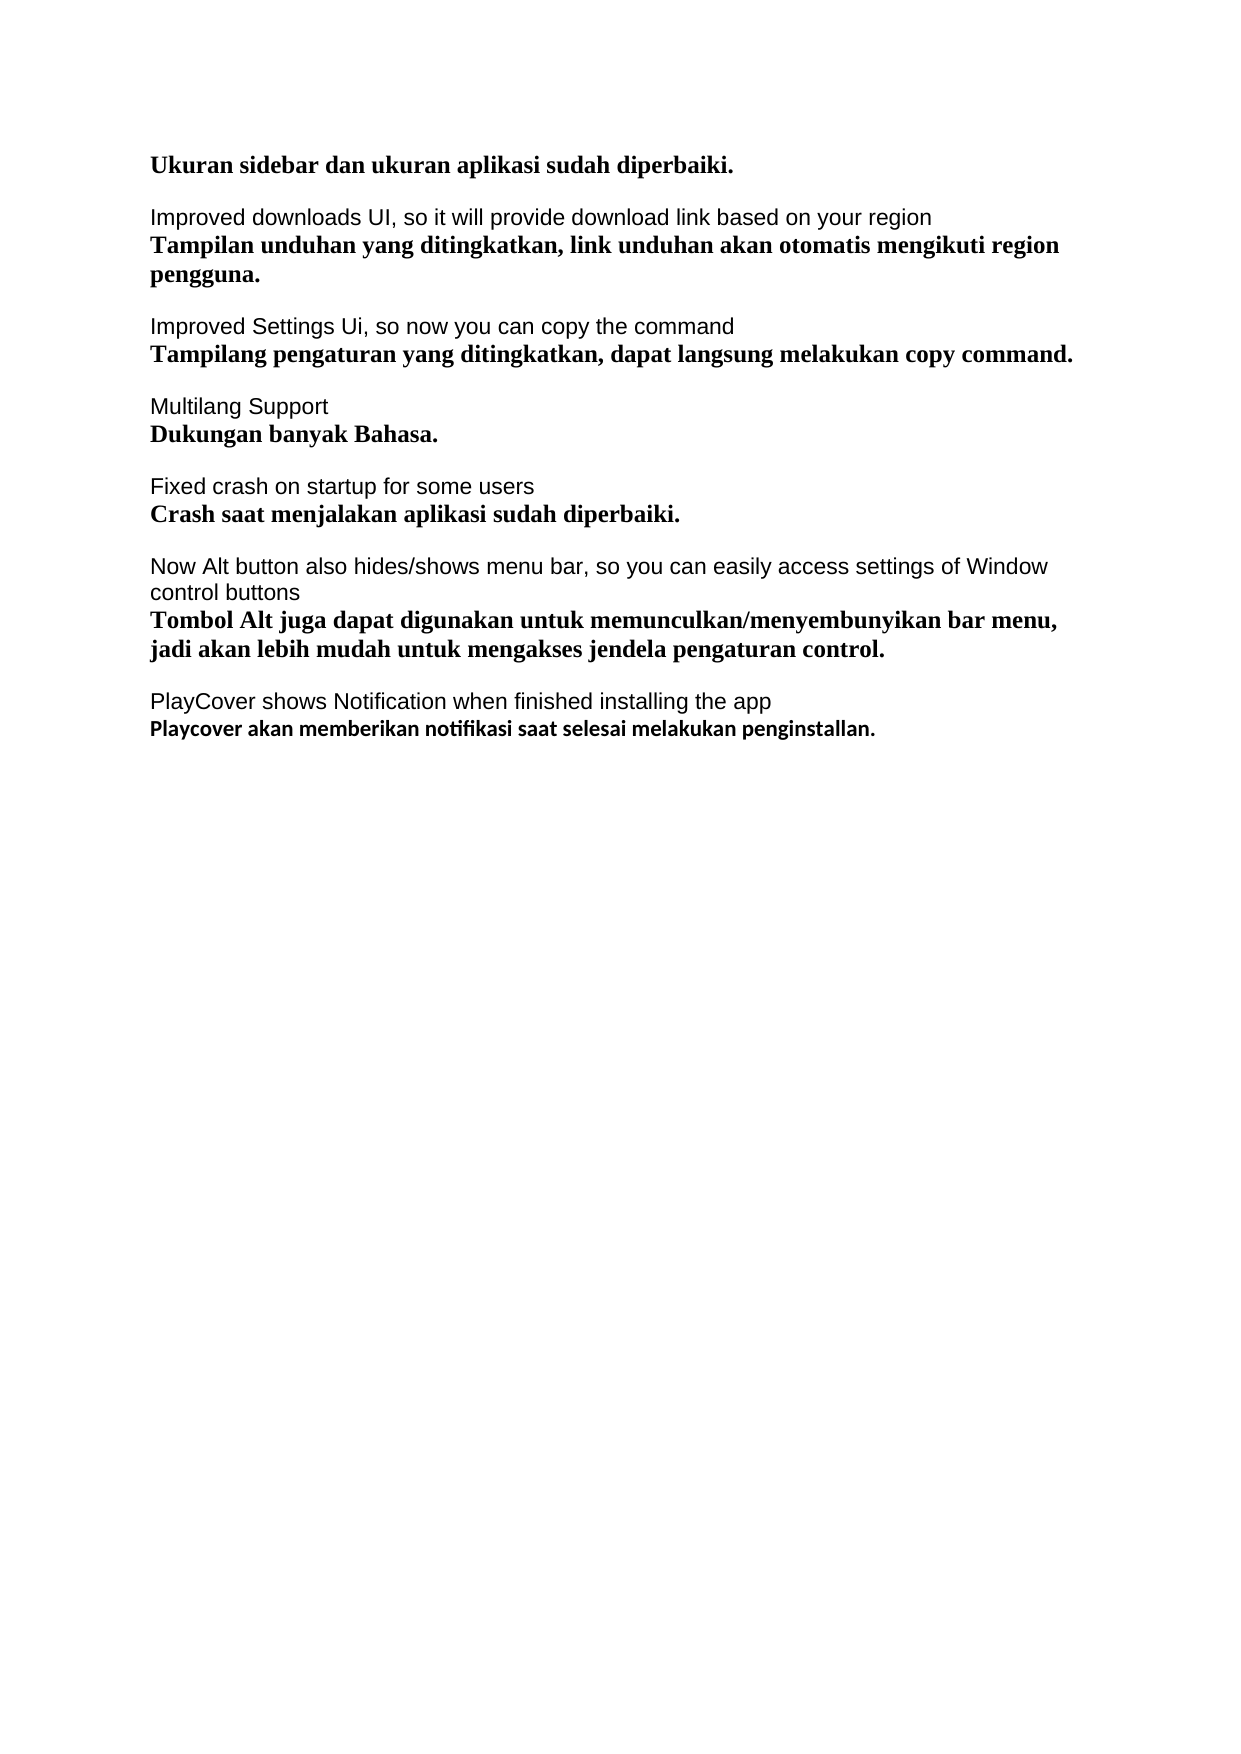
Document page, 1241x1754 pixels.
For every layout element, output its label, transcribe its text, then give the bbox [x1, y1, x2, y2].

text Improved downloads UI, so it will provide download link based on your region [150, 204, 1090, 230]
text Tampilan unduhan yang ditingkatkan, link unduhan akan otomatis mengikuti region pengguna. [150, 230, 1090, 288]
text Dukungan banyak Bahasa. [150, 419, 1090, 448]
text Fixed crash on startup for some users [150, 473, 1090, 499]
text Tombol Alt juga dapat digunakan untuk memunculkan/menyembunyikan bar menu, jadi akan lebih mudah untuk mengakses jendela pengaturan control. [150, 606, 1090, 663]
text Improved Settings Ui, so now you can copy the command [150, 313, 1090, 339]
text PlayCover shows Notification when finished installing the app [150, 688, 1090, 714]
text Ukuran sidebar dan ukuran aplikasi sudah diperbaiki. [150, 150, 1090, 179]
text Tampilang pengaturan yang ditingkatkan, dapat langsung melakukan copy command. [150, 339, 1090, 368]
text Now Alt button also hides/shows menu bar, so you can easily access settings of Window control buttons [150, 553, 1090, 606]
text Multilang Support [150, 393, 1090, 419]
text Crash saat menjalakan aplikasi sudah diperbaiki. [150, 499, 1090, 528]
text Playcover akan memberikan notifikasi saat selesai melakukan penginstallan. [150, 714, 1090, 742]
